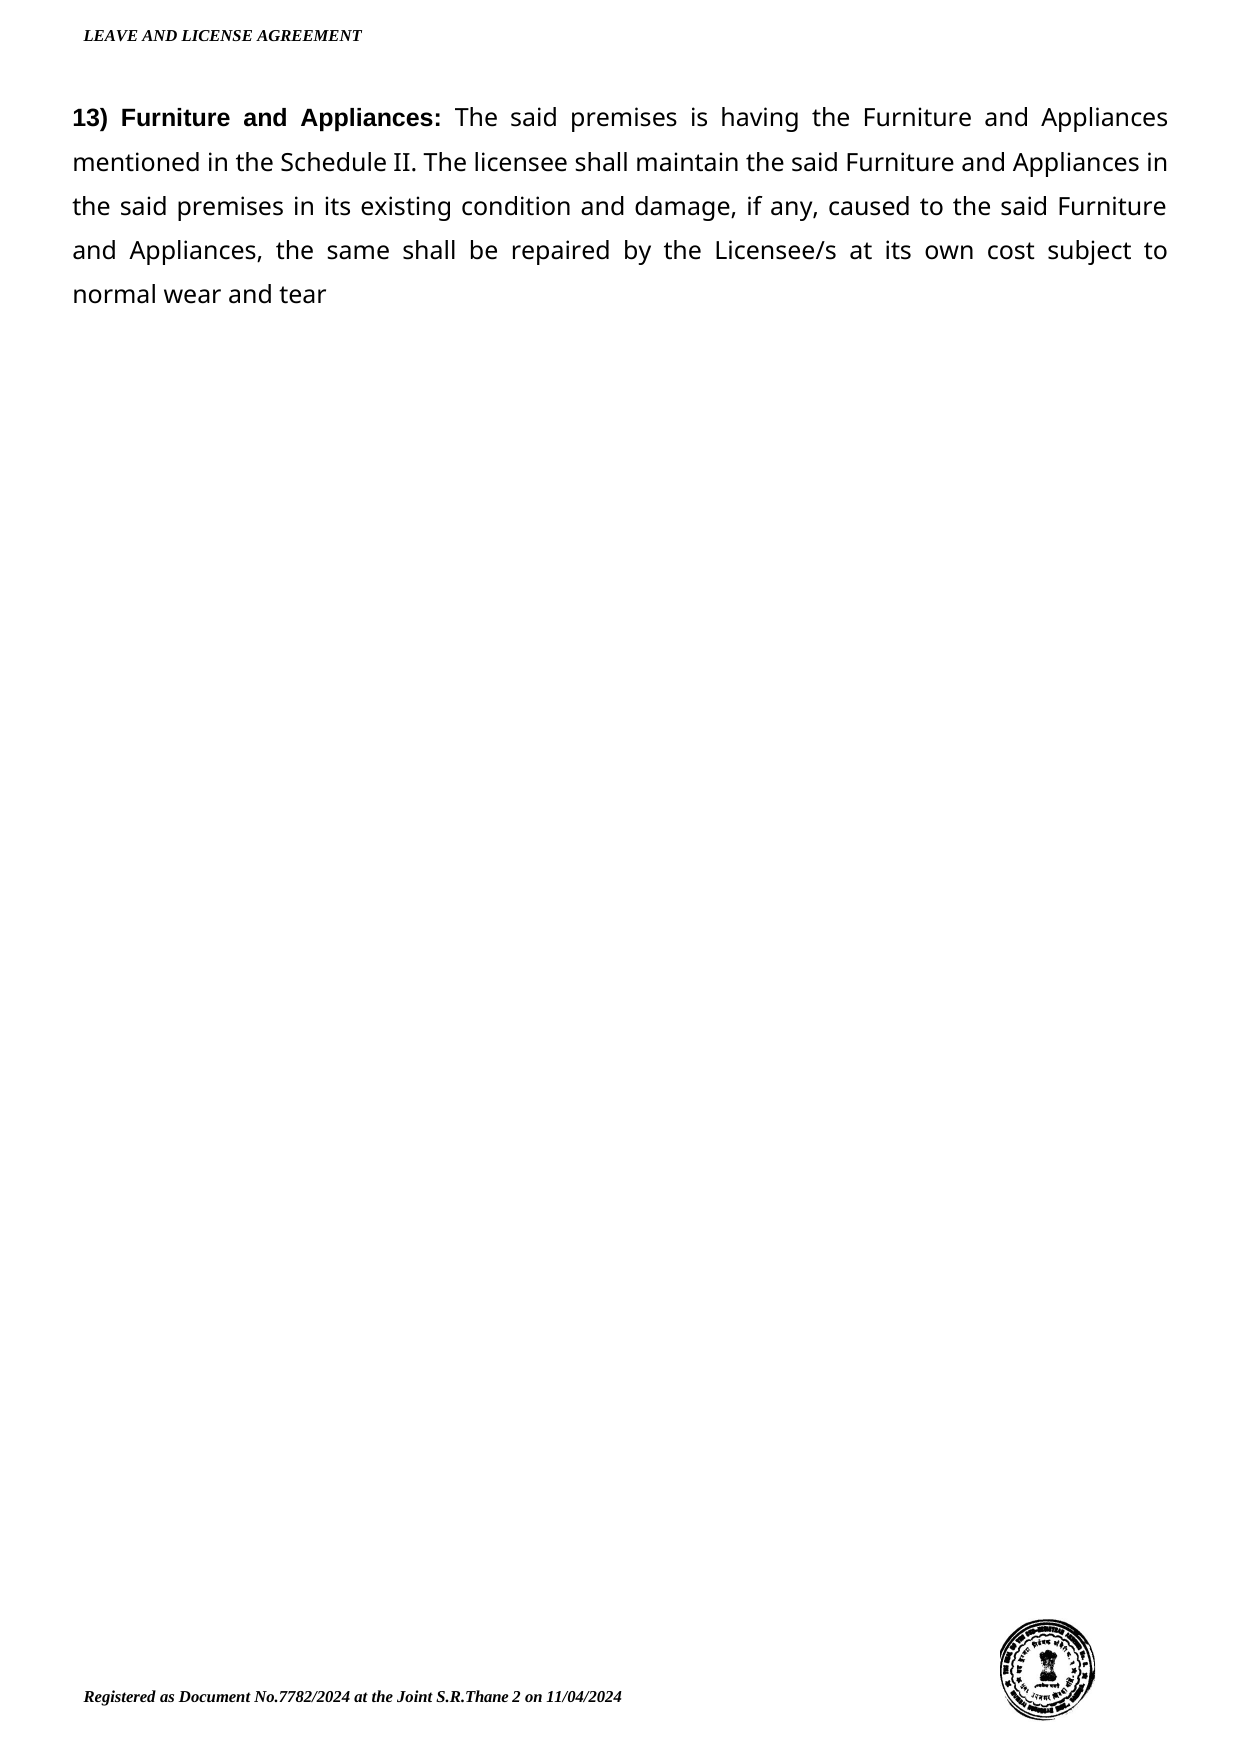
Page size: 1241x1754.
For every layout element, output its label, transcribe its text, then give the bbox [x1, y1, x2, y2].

list Furniture and Appliances: The said premises is having the Furniture and Appliances mentioned in the Schedule II. The licensee shall maintain the said Furniture and Appliances in the said premises in its existing condition and damage, if any, caused to the said Furniture and Appliances, the same shall be repaired by the Licensee/s at its own cost subject to normal wear and tear [72, 100, 1169, 311]
picture [1000, 1618, 1096, 1722]
